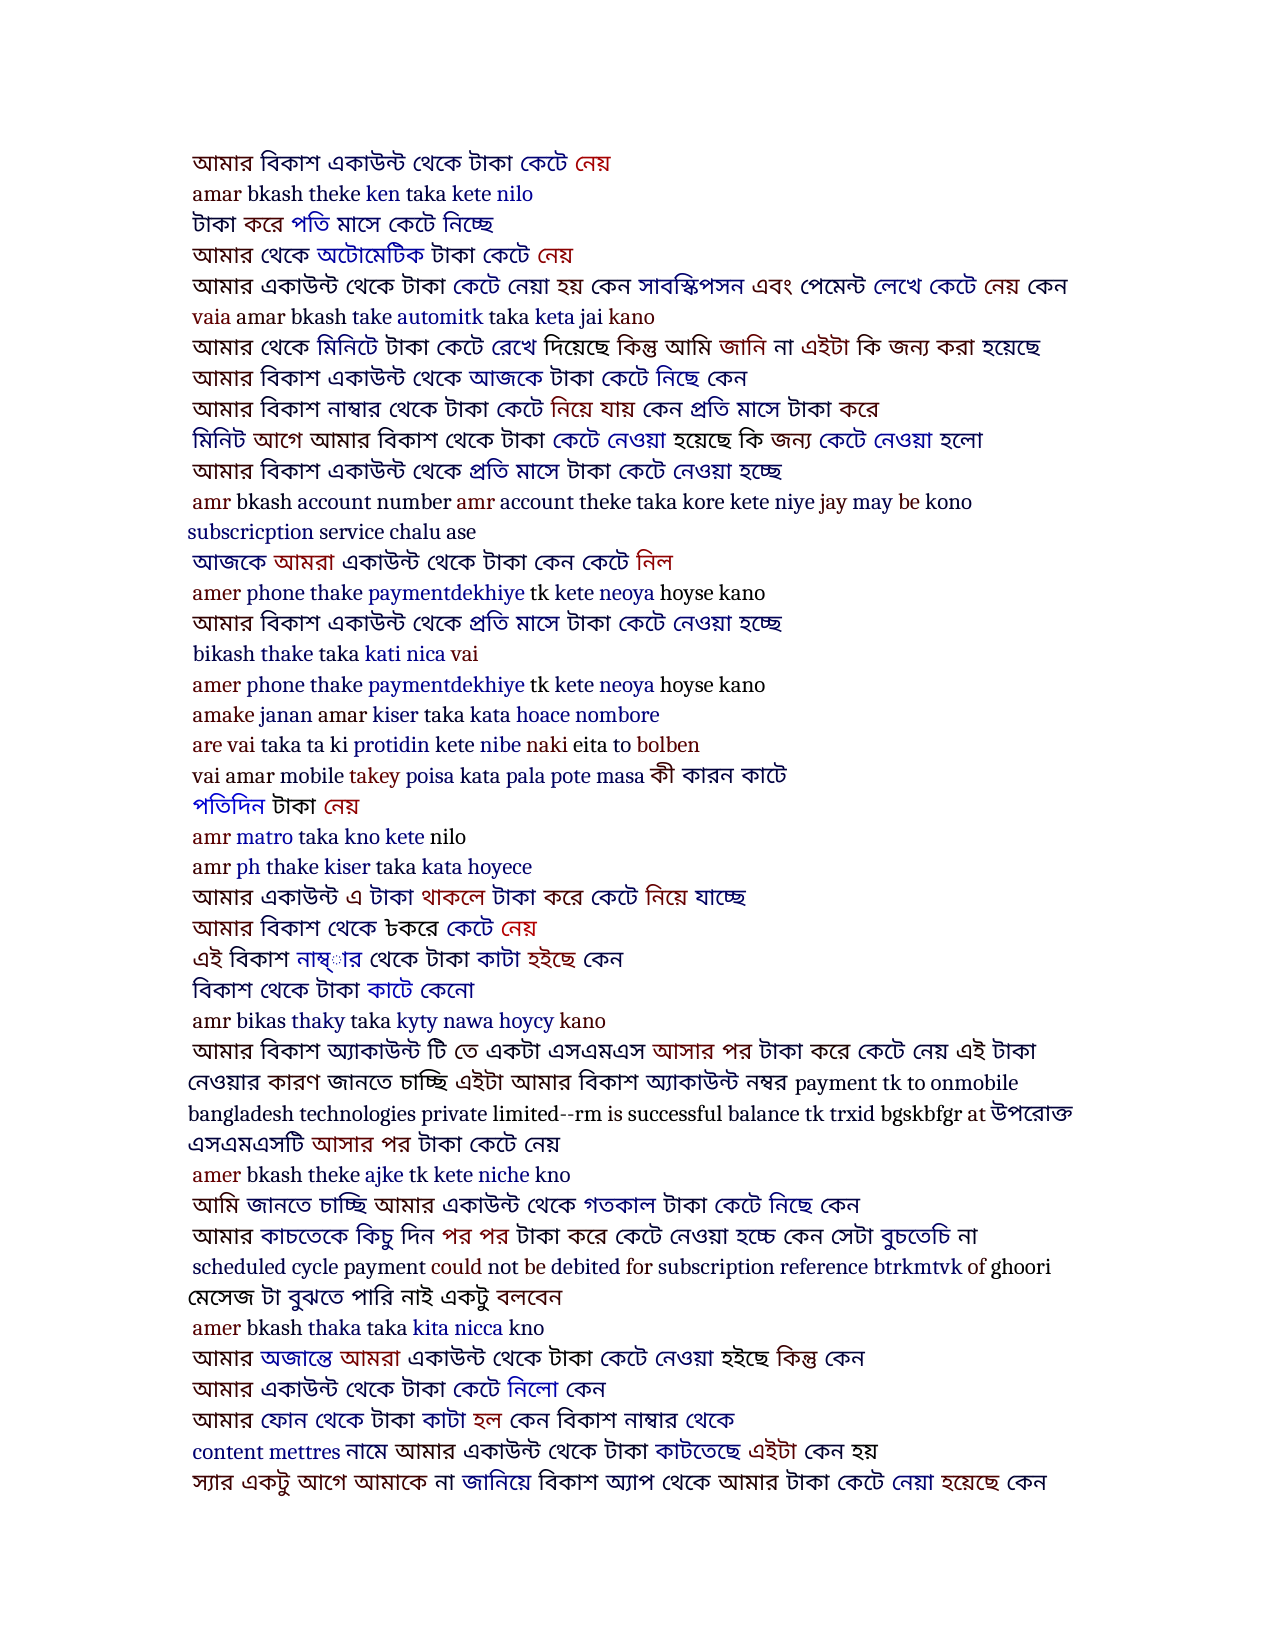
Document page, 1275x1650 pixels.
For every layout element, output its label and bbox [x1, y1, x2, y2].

text [187, 150, 1087, 1496]
